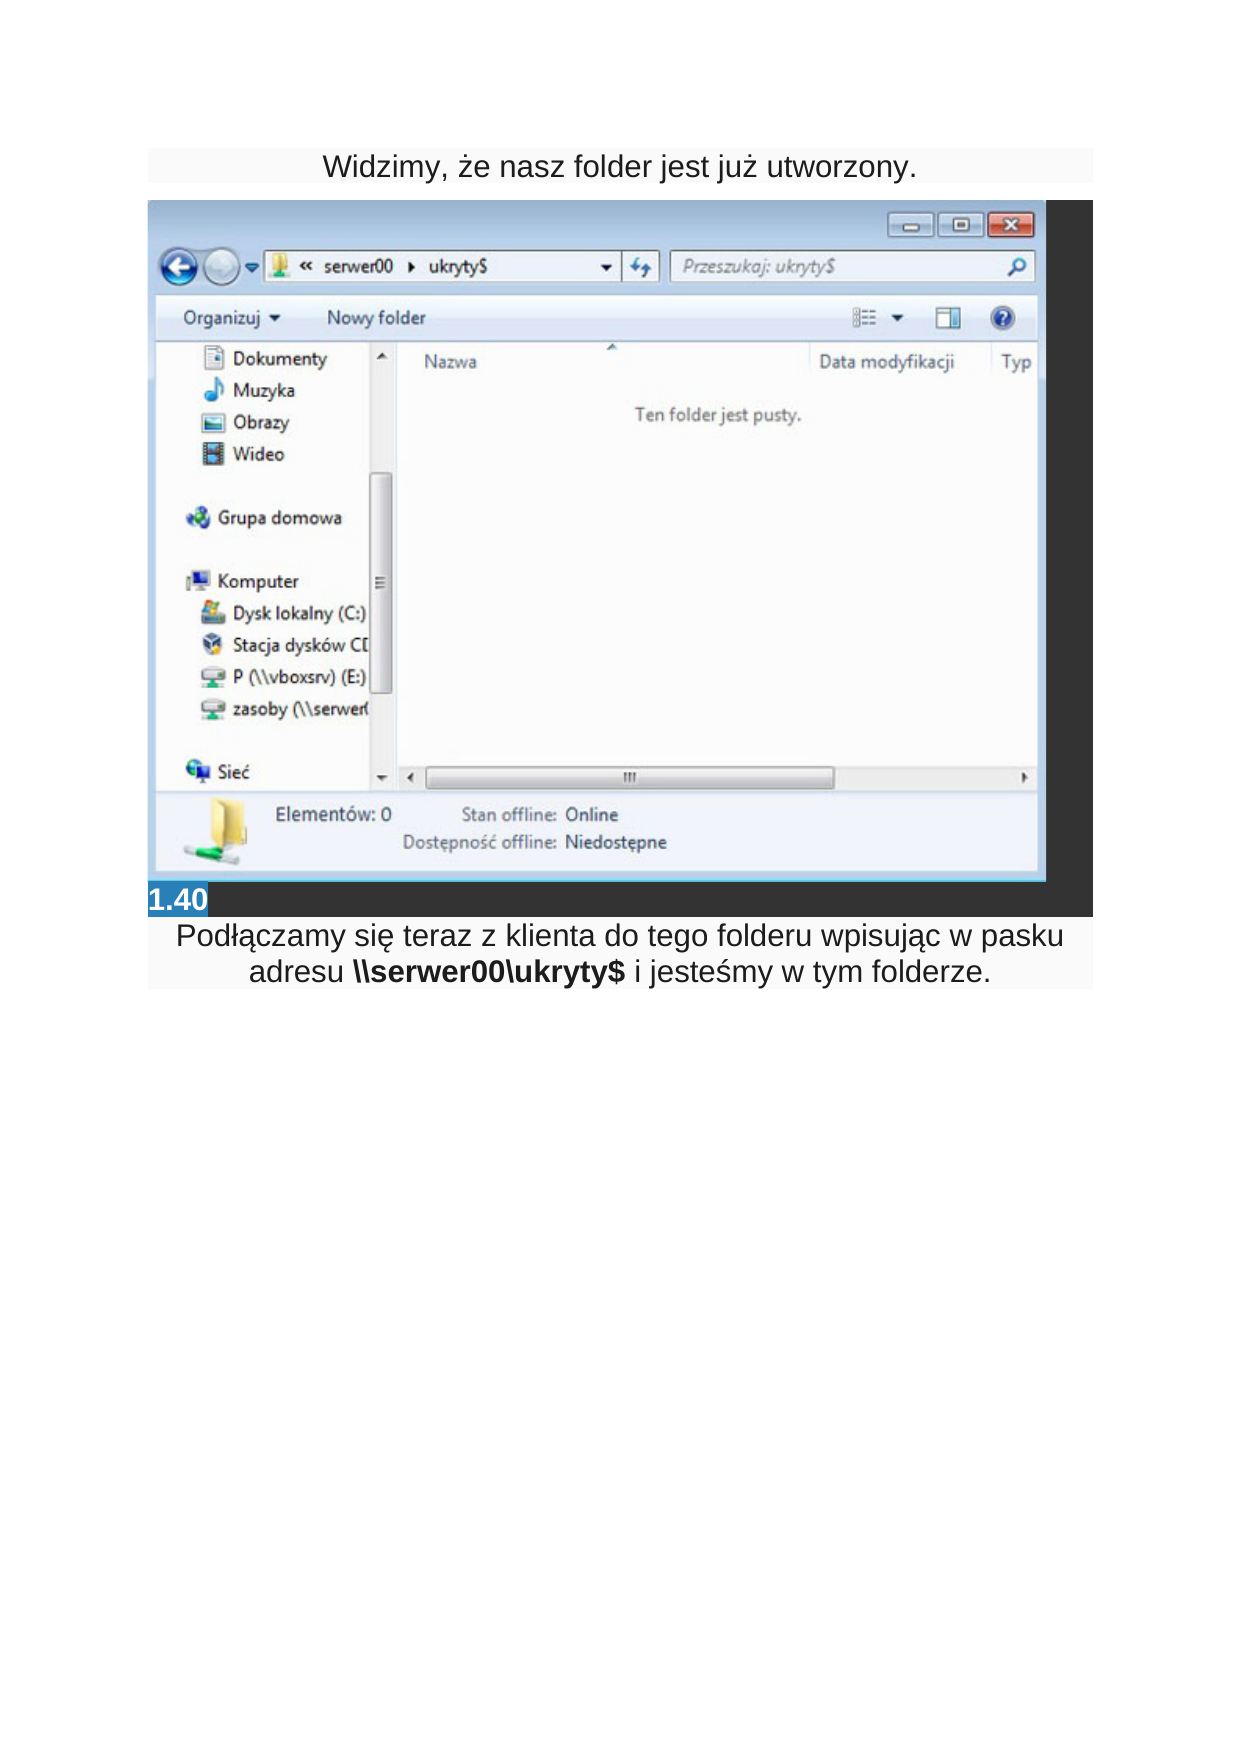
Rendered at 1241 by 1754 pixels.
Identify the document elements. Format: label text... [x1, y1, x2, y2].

text Widzimy, że nasz folder jest już utworzony. [148, 148, 1093, 183]
picture [147, 200, 1047, 882]
text Podłączamy się teraz z klienta do tego folderu wpisując w pasku adresu \\serwer00\ukryty$ i jesteśmy w tym folderze. [148, 917, 1093, 989]
